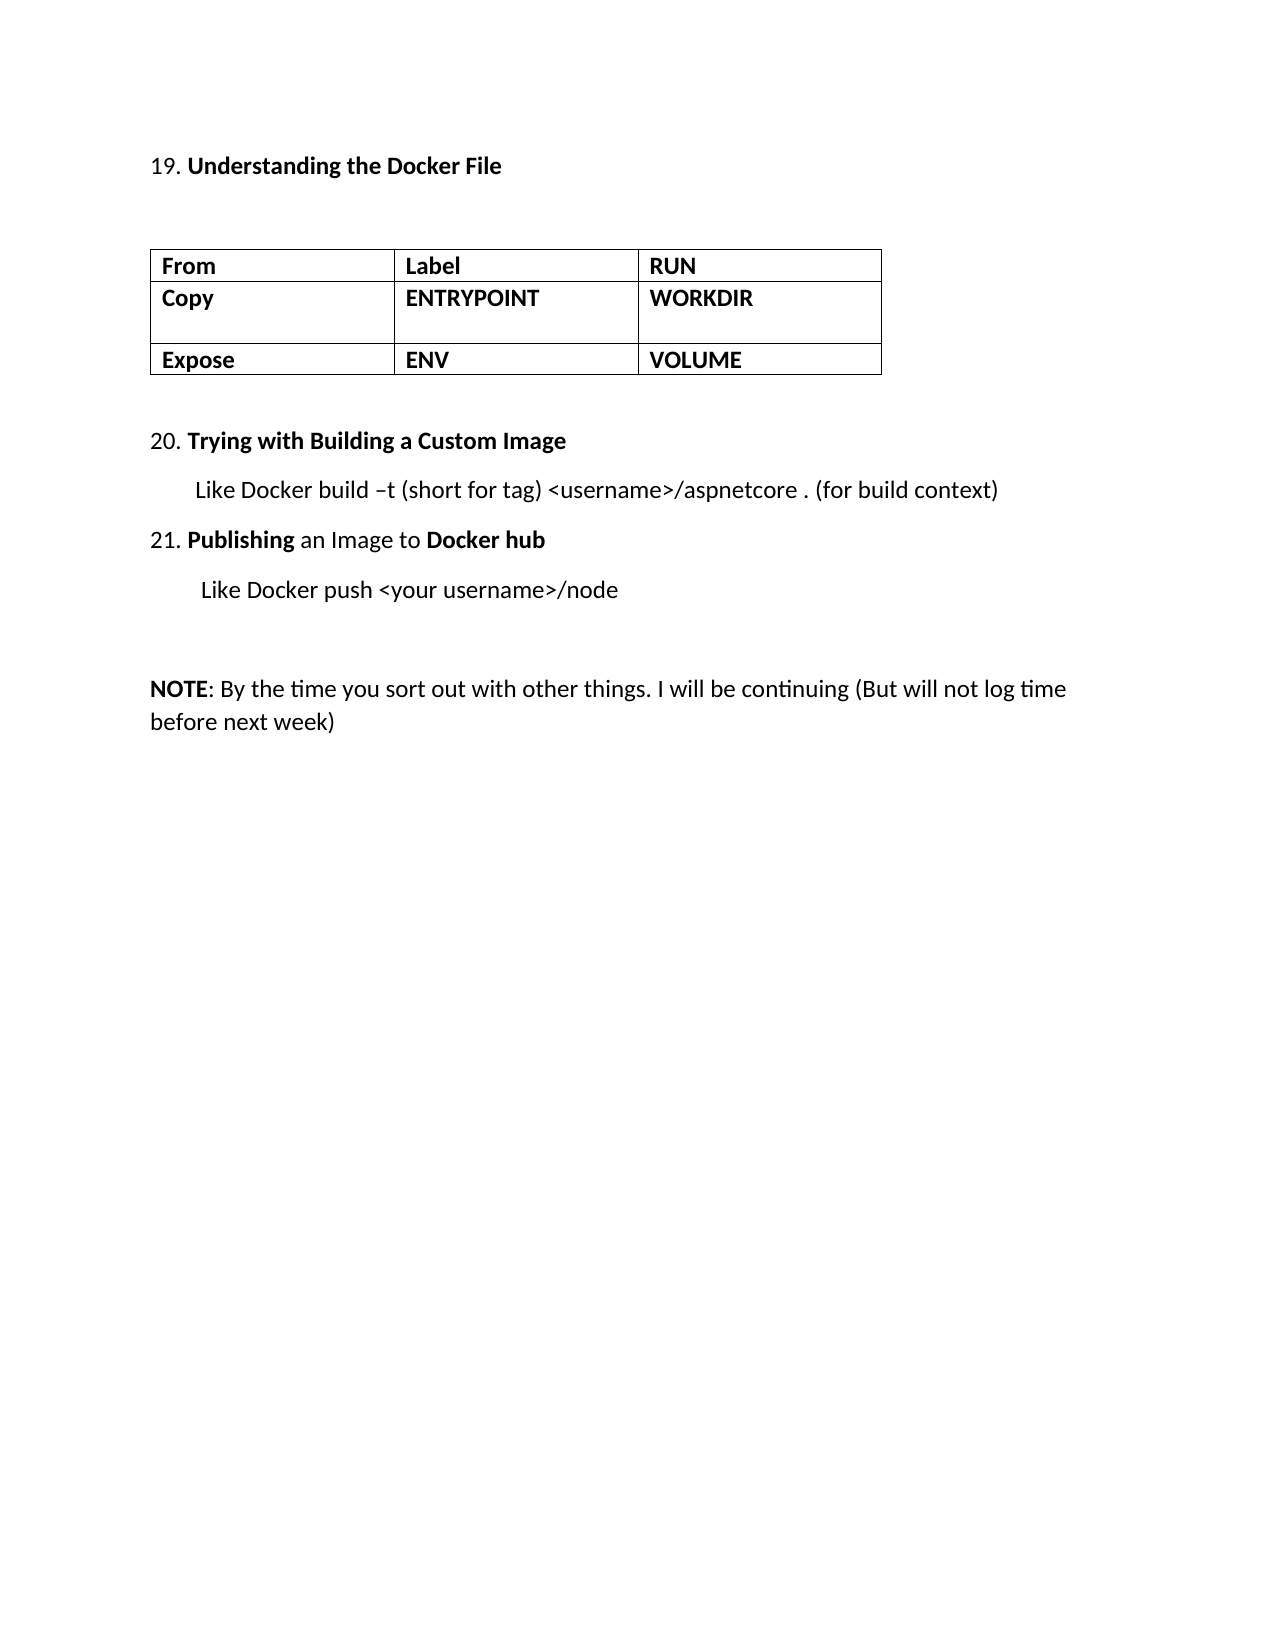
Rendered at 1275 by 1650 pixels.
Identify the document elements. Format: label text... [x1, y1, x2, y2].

text Like Docker build –t (short for tag) <username>/aspnetcore . (for build context) [150, 474, 1125, 505]
table_header Label [395, 250, 638, 281]
text Like Docker push <your username>/node [150, 574, 1125, 604]
table_cell WORKDIR [639, 282, 881, 343]
text 21. Publishing an Image to Docker hub [150, 524, 1125, 555]
table_cell VOLUME [639, 344, 881, 374]
table_cell Copy [151, 282, 394, 343]
text 19. Understanding the Docker File [150, 150, 1125, 181]
text NOTE: By the time you sort out with other things. I will be continuing (But will not log time before next week) [150, 673, 1125, 797]
table_cell Expose [151, 344, 394, 374]
text 20. Trying with Building a Custom Image [150, 425, 1125, 456]
table_header RUN [639, 250, 881, 281]
table_cell ENTRYPOINT [395, 282, 638, 343]
table_header From [151, 250, 394, 281]
table_cell ENV [395, 344, 638, 374]
